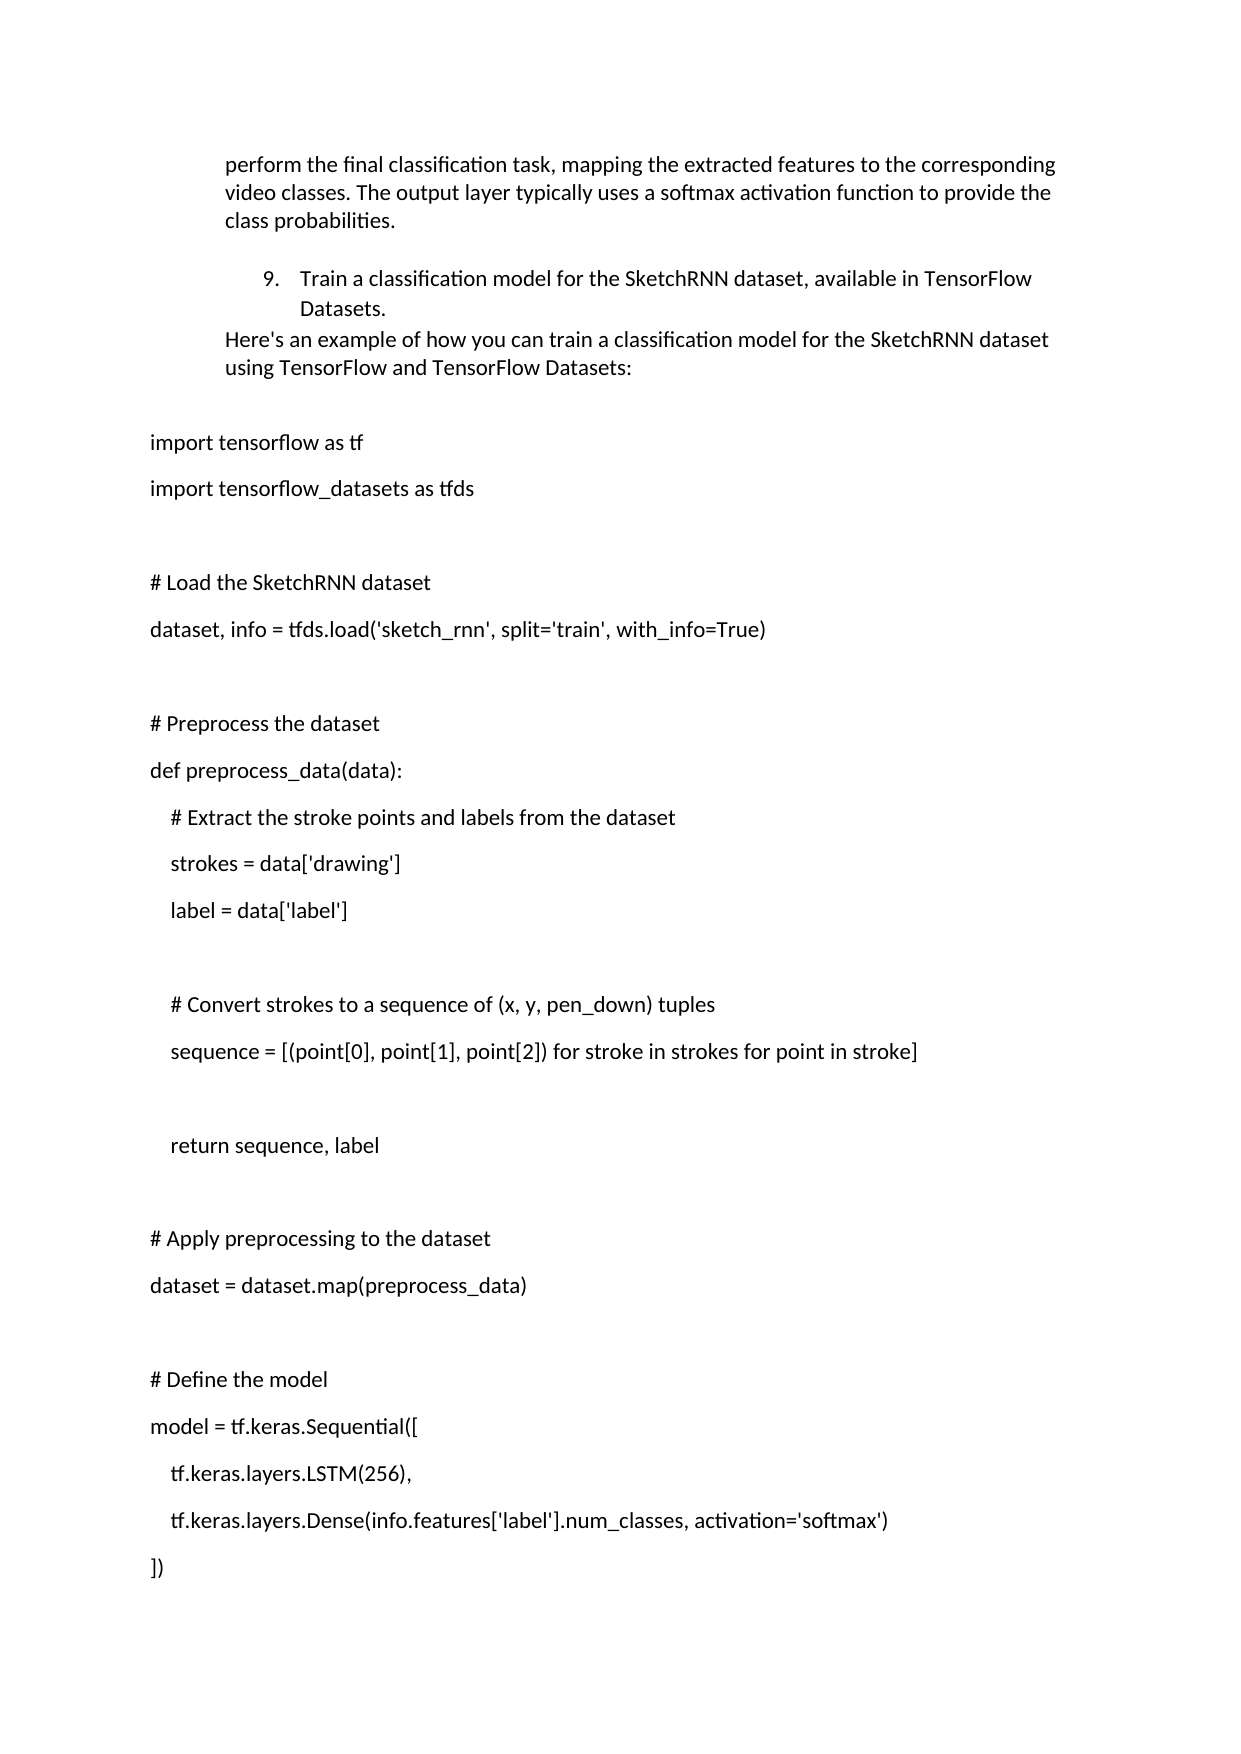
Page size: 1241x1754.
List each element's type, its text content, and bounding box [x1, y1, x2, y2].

text sequence = [(point[0], point[1], point[2]) for stroke in strokes for point in stroke] [150, 1037, 1090, 1065]
list Train a classification model for the SketchRNN dataset, available in TensorFlow Datasets. [262, 264, 1090, 322]
text dataset, info = tfds.load('sketch_rnn', split='train', with_info=True) [150, 615, 1090, 643]
text ]) [150, 1553, 1090, 1581]
text strokes = data['drawing'] [150, 849, 1090, 877]
text dataset = dataset.map(preprocess_data) [150, 1271, 1090, 1299]
text def preprocess_data(data): [150, 756, 1090, 784]
text import tensorflow as tf [150, 428, 1090, 456]
text tf.keras.layers.Dense(info.features['label'].num_classes, activation='softmax') [150, 1506, 1090, 1534]
text # Apply preprocessing to the dataset [150, 1224, 1090, 1252]
text label = data['label'] [150, 896, 1090, 924]
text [225, 150, 1090, 234]
text import tensorflow_datasets as tfds [150, 474, 1090, 502]
text # Load the SketchRNN dataset [150, 568, 1090, 596]
list Here's an example of how you can train a classification model for the SketchRNN dataset using TensorFlow and TensorFlow Datasets: [225, 325, 1090, 381]
text # Convert strokes to a sequence of (x, y, pen_down) tuples [150, 990, 1090, 1018]
text # Preprocess the dataset [150, 709, 1090, 737]
text model = tf.keras.Sequential([ [150, 1412, 1090, 1440]
text tf.keras.layers.LSTM(256), [150, 1459, 1090, 1487]
text # Define the model [150, 1365, 1090, 1393]
text return sequence, label [150, 1131, 1090, 1159]
text # Extract the stroke points and labels from the dataset [150, 803, 1090, 831]
